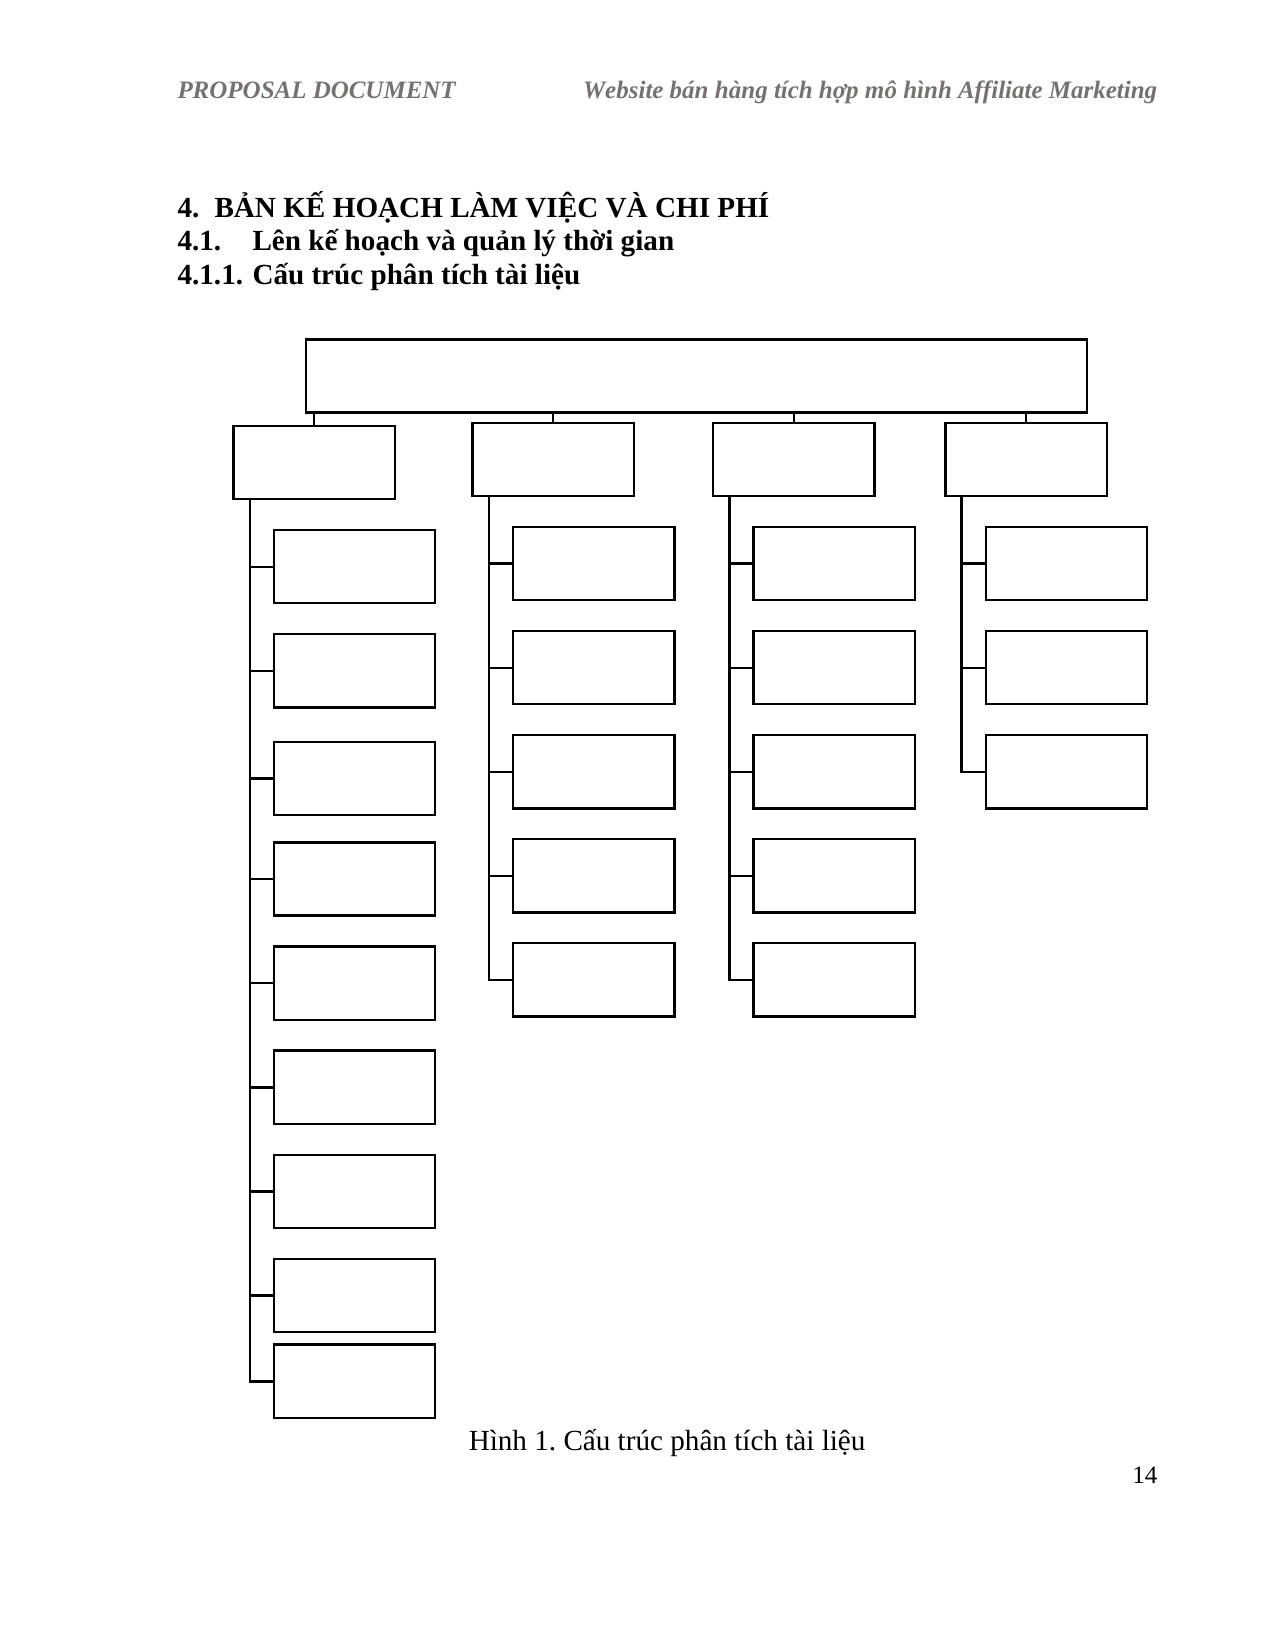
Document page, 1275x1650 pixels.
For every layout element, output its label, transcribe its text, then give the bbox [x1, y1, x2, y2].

list Cấu trúc phân tích tài liệu [177, 257, 1157, 291]
text Hình 1. Cấu trúc phân tích tài liệu [177, 291, 1157, 1457]
list Lên kế hoạch và quản lý thời gian [177, 223, 1157, 257]
list BẢN KẾ HOẠCH LÀM VIỆC VÀ CHI PHÍ [177, 190, 1157, 223]
